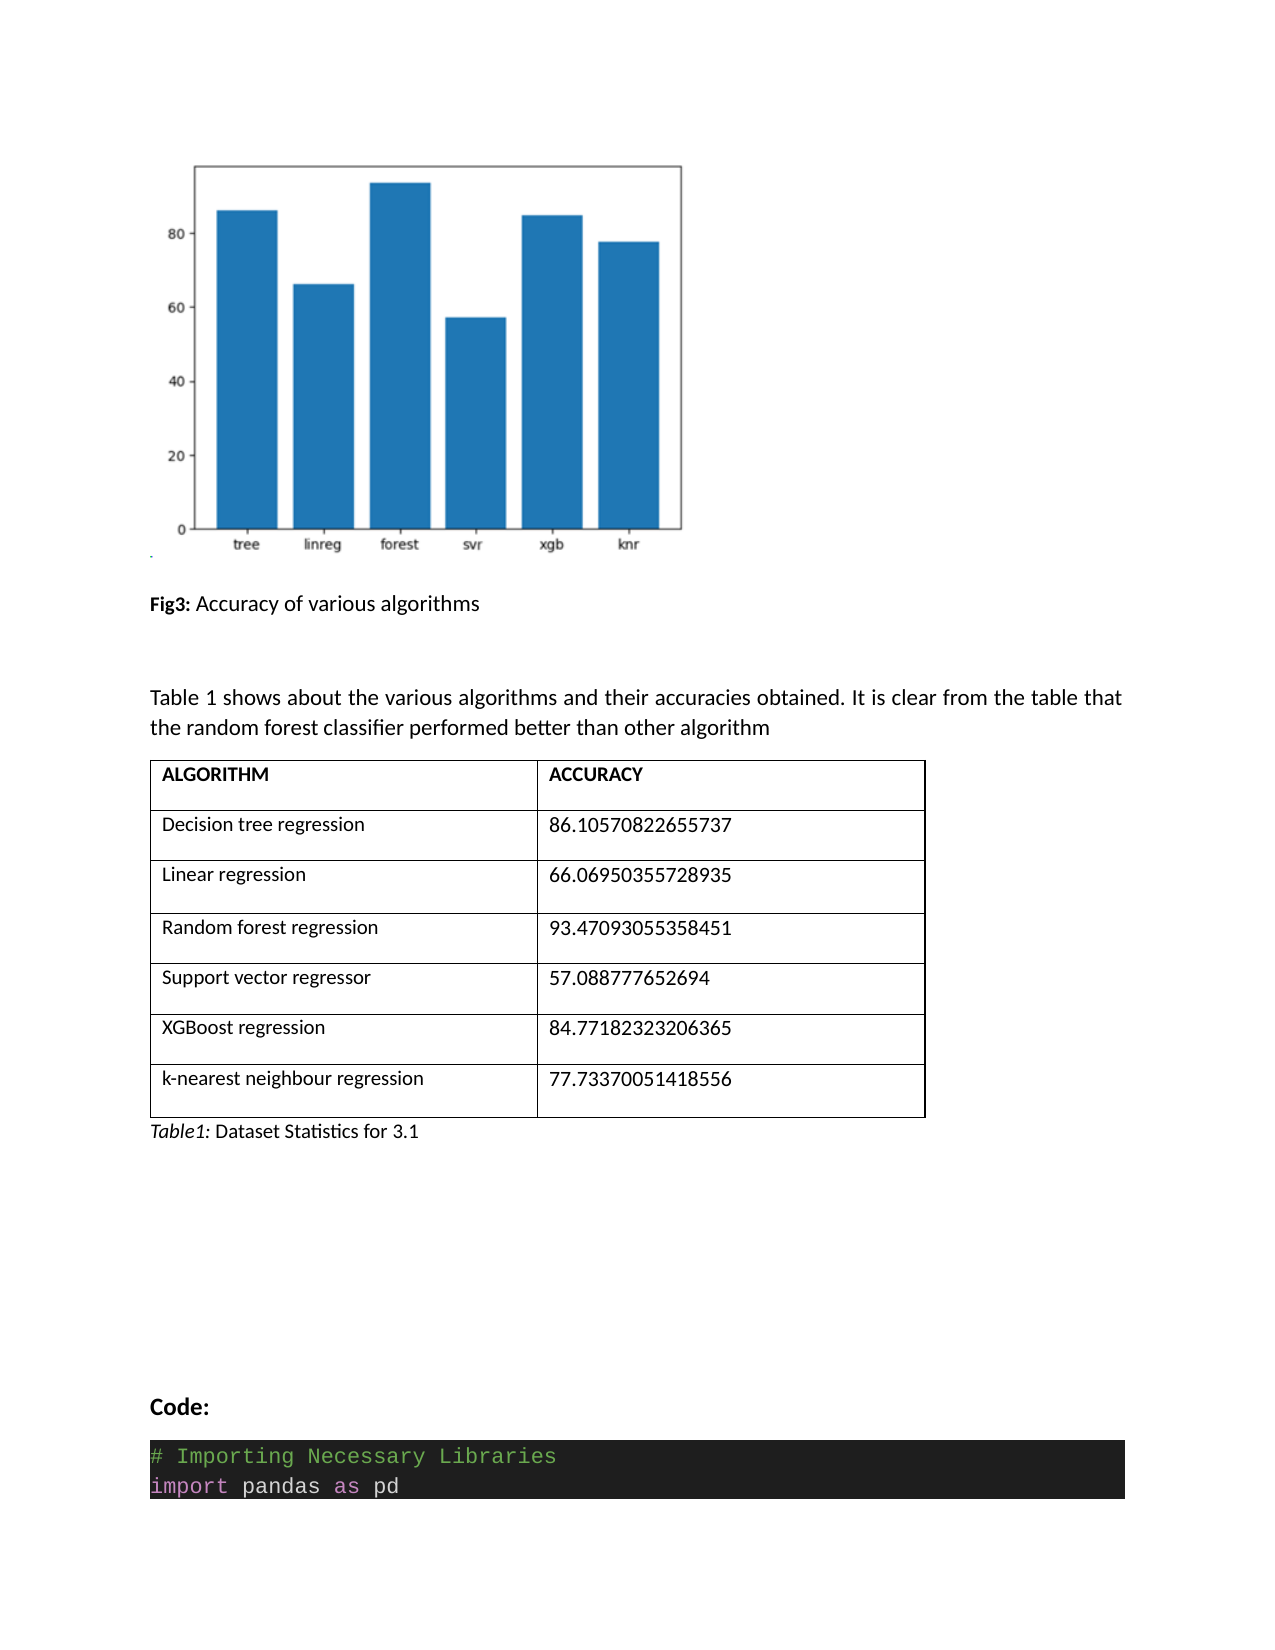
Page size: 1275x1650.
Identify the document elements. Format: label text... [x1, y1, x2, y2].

table_cell Linear regression [151, 861, 537, 913]
text Fig3: Accuracy of various algorithms [150, 589, 1125, 617]
table_cell 57.088777652694 [538, 964, 924, 1013]
table_cell 93.47093055358451 [538, 914, 924, 963]
table_cell Random forest regression [151, 914, 537, 963]
table_cell 77.73370051418556 [538, 1065, 924, 1117]
picture [150, 150, 722, 570]
text Code: [150, 1391, 1125, 1421]
text Table1: Dataset Statistics for 3.1 [150, 1118, 1125, 1143]
text # Importing Necessary Libraries [150, 1440, 1125, 1470]
table_cell Support vector regressor [151, 964, 537, 1013]
table_header ACCURACY [538, 761, 924, 810]
table_header ALGORITHM [151, 761, 537, 810]
table_cell 66.06950355728935 [538, 861, 924, 913]
table_cell XGBoost regression [151, 1015, 537, 1064]
table_cell Decision tree regression [151, 811, 537, 860]
table_cell 84.77182323206365 [538, 1015, 924, 1064]
text Table 1 shows about the various algorithms and their accuracies obtained. It is clear from the table that the random forest classifier performed better than other algorithm [150, 683, 1125, 741]
table_cell 86.10570822655737 [538, 811, 924, 860]
table_cell k-nearest neighbour regression [151, 1065, 537, 1117]
text import pandas as pd [150, 1470, 1125, 1499]
